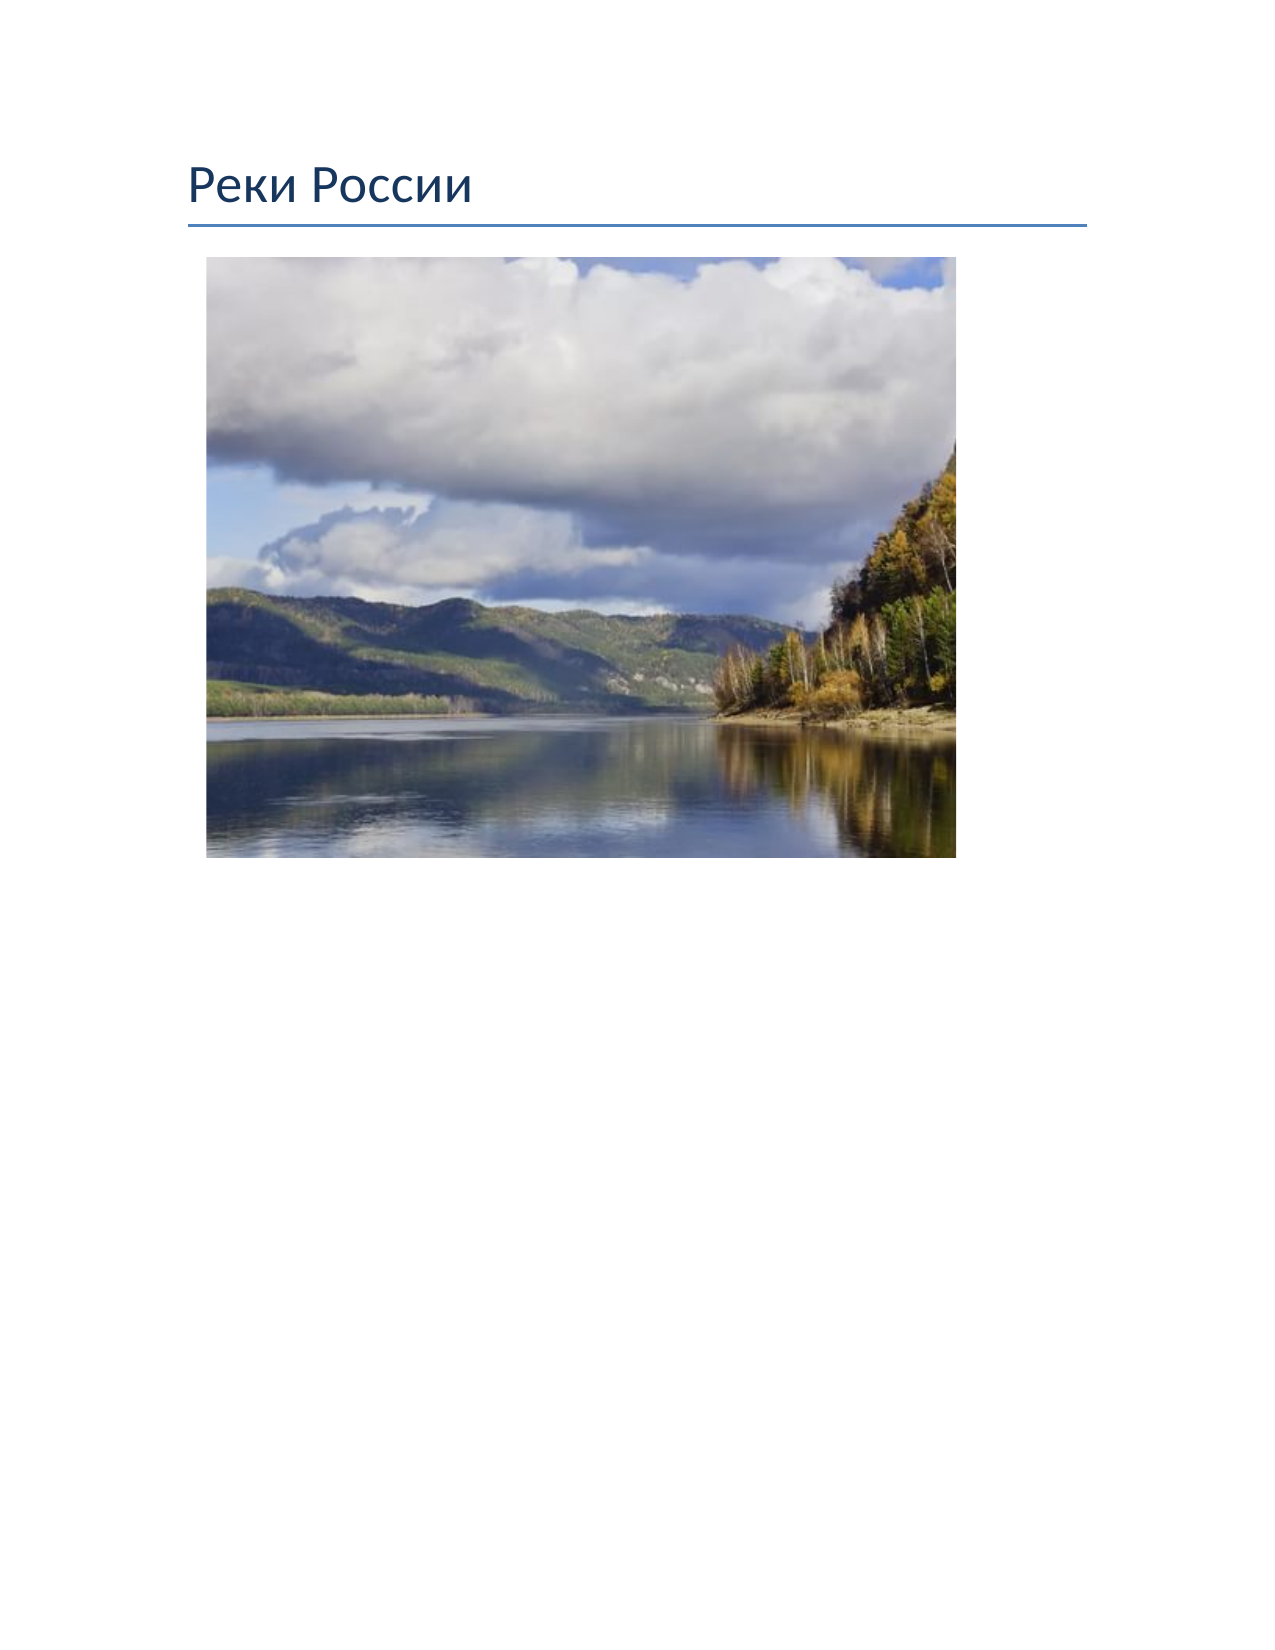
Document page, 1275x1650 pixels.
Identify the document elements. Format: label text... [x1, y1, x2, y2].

picture [206, 257, 957, 858]
title Реки России [187, 150, 1087, 227]
